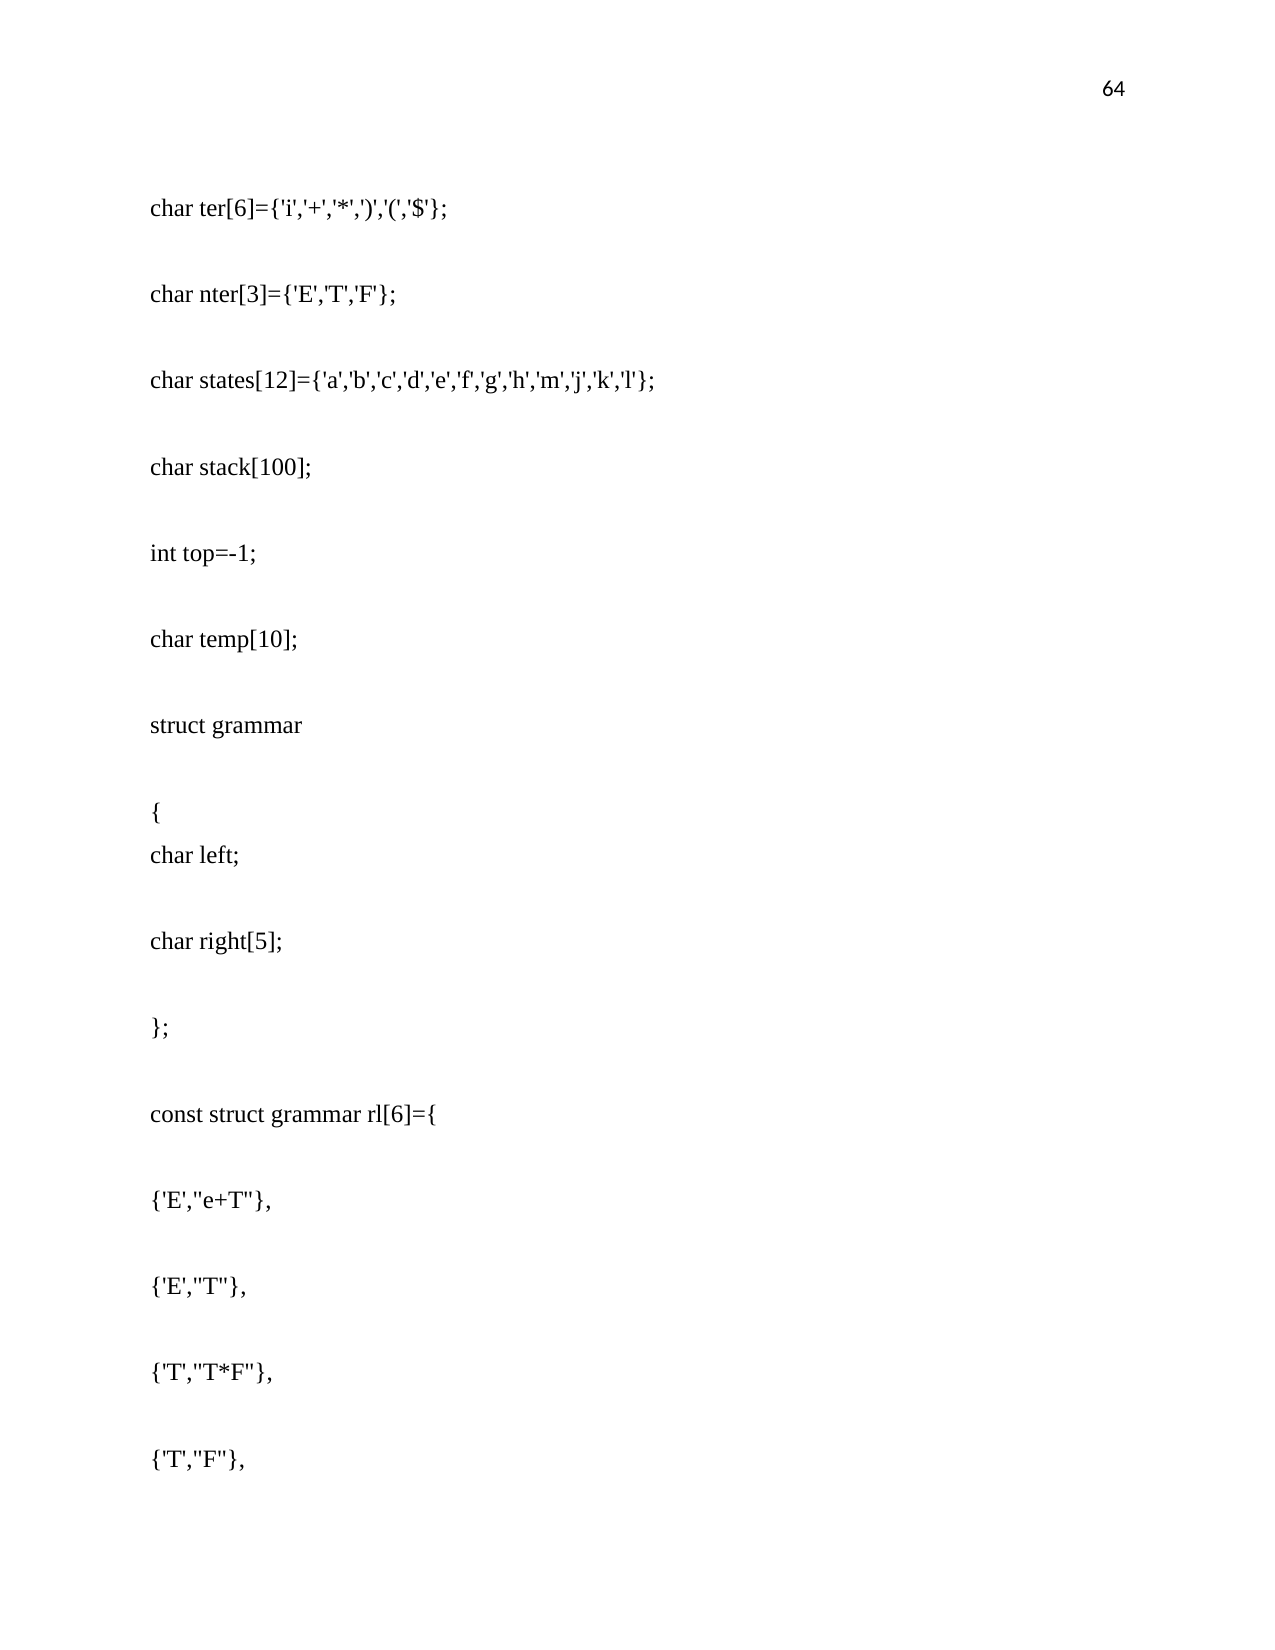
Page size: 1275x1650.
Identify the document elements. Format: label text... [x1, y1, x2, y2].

text { [150, 797, 1125, 826]
text struct grammar [150, 711, 1125, 739]
text {'E',"T"}, [150, 1271, 1125, 1300]
text char nter[3]={'E','T','F'}; [150, 279, 1125, 308]
text int top=-1; [150, 538, 1125, 567]
text char ter[6]={'i','+','*',')','(','$'}; [150, 193, 1125, 222]
text {'E',"e+T"}, [150, 1185, 1125, 1214]
text char states[12]={'a','b','c','d','e','f','g','h','m','j','k','l'}; [150, 366, 1125, 394]
text char right[5]; [150, 926, 1125, 955]
text char stack[100]; [150, 452, 1125, 481]
text char left; [150, 840, 1125, 869]
text char temp[10]; [150, 624, 1125, 653]
text {'T',"F"}, [150, 1444, 1125, 1472]
text {'T',"T*F"}, [150, 1357, 1125, 1386]
text }; [150, 1012, 1125, 1041]
text const struct grammar rl[6]={ [150, 1099, 1125, 1127]
